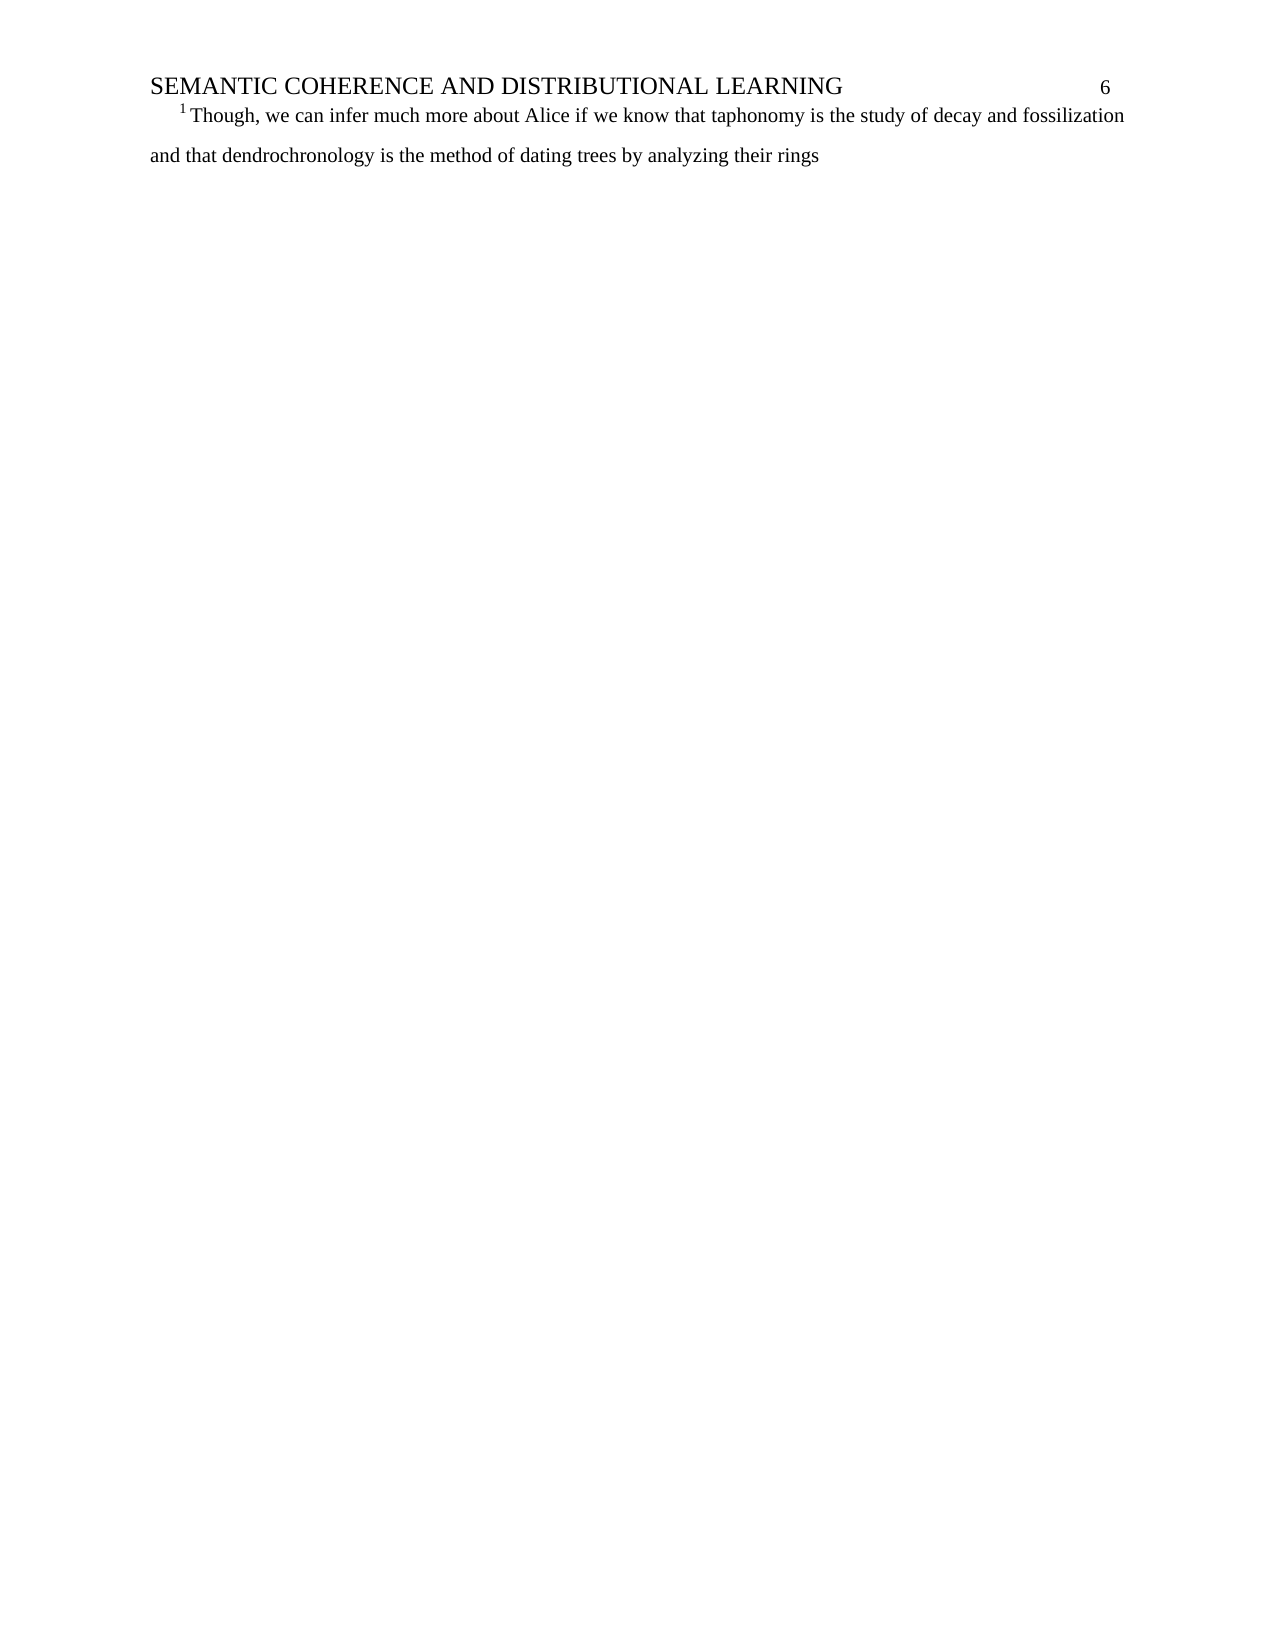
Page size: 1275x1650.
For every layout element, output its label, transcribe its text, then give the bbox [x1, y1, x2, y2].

text 1 Though, we can infer much more about Alice if we know that taphonomy is the study of decay and fossilization and that dendrochronology is the method of dating trees by analyzing their rings [150, 100, 1129, 167]
